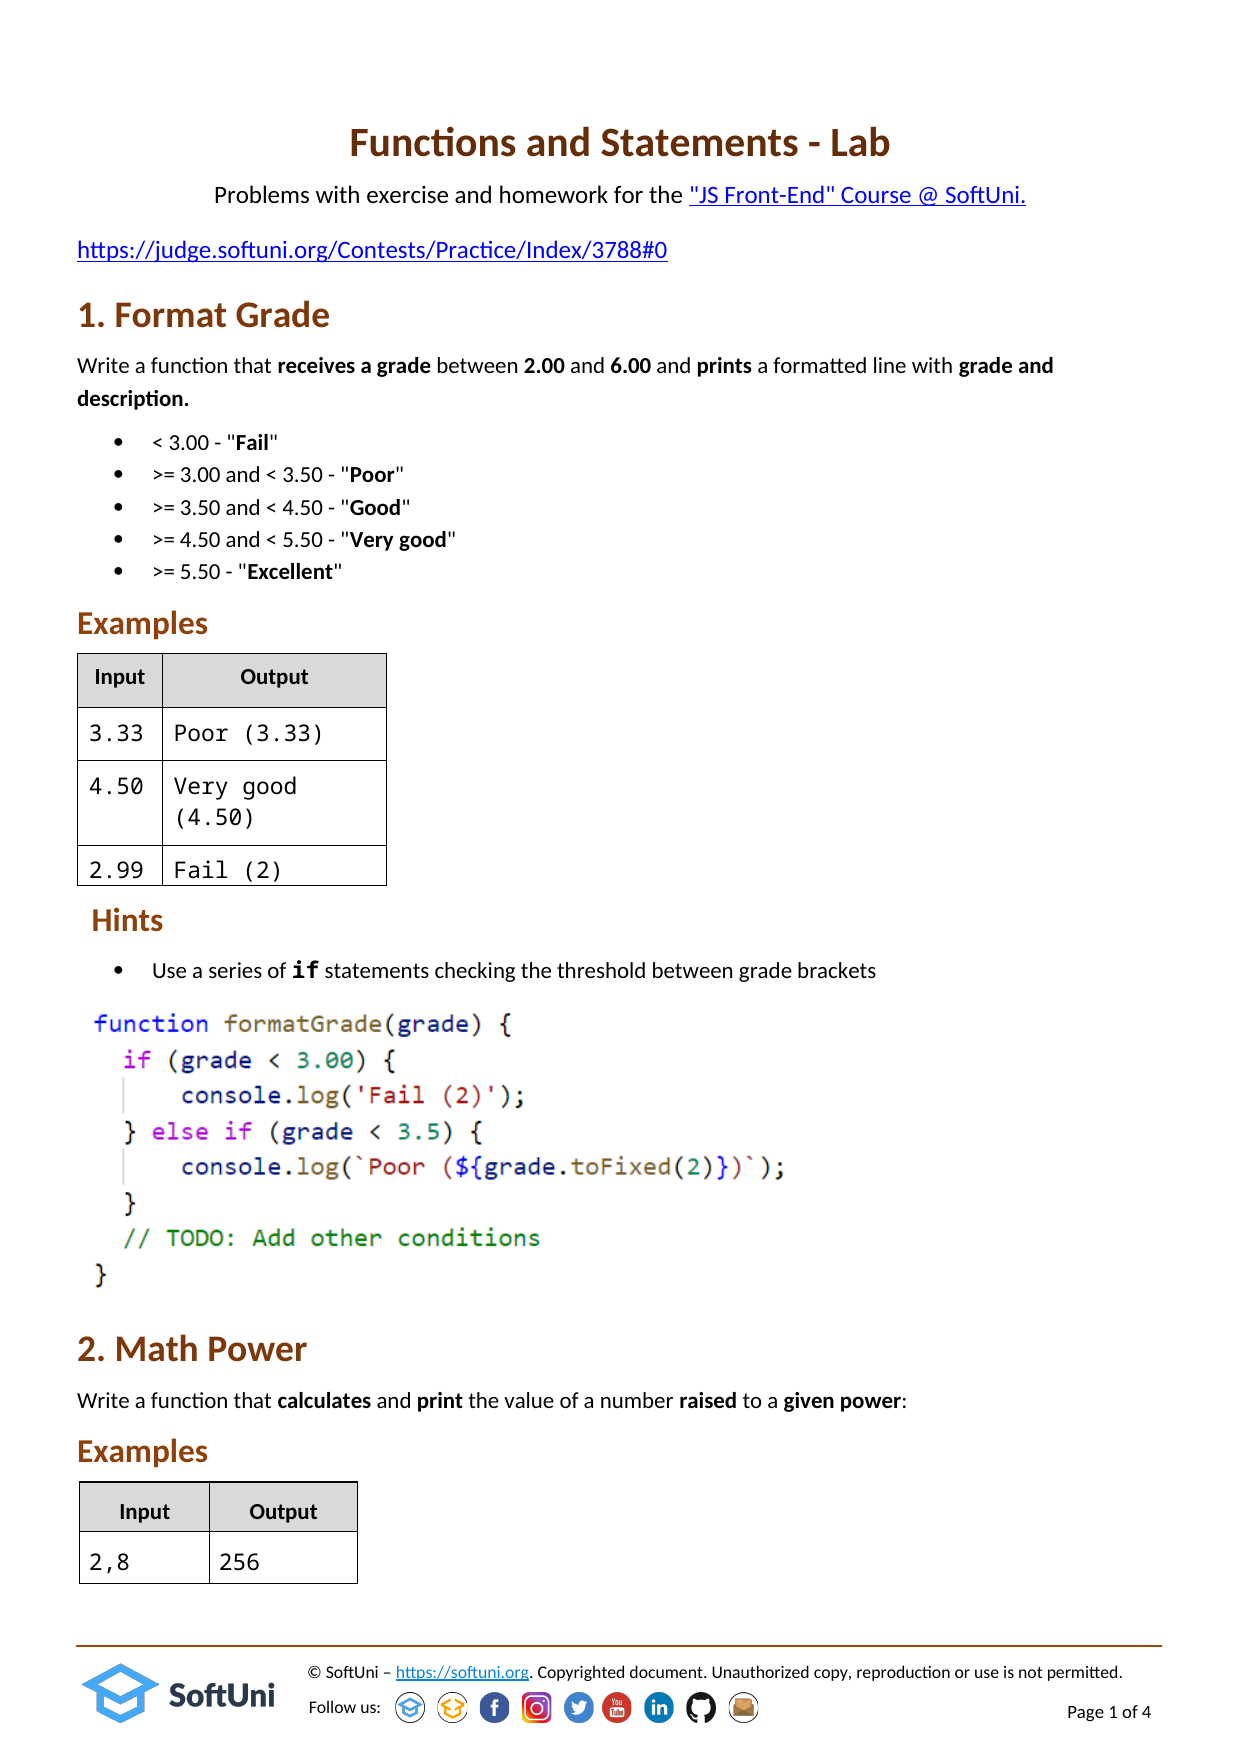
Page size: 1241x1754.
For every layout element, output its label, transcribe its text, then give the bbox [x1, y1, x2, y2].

picture [564, 1692, 594, 1723]
picture [658, 1705, 667, 1714]
table_cell 2.99 [78, 846, 162, 885]
table_header Input [78, 654, 162, 707]
list Use a series of if statements checking the threshold between grade brackets [114, 954, 1163, 985]
picture [686, 1692, 716, 1723]
table_cell 4.50 [78, 761, 162, 844]
list < 3.00 - "Fail" [114, 428, 1163, 456]
subtitle Examples [77, 602, 1163, 643]
subtitle Hints [91, 899, 1163, 939]
text Write a function that receives a grade between 2.00 and 6.00 and prints a formatted line with grade and description. [77, 352, 1163, 412]
subtitle Examples [77, 1431, 1163, 1471]
picture [395, 1692, 425, 1723]
table_cell Poor (3.33) [163, 708, 386, 760]
table_header Input [80, 1483, 209, 1531]
table_cell 3.33 [78, 708, 162, 760]
list >= 3.00 and < 3.50 - "Poor" [114, 461, 1163, 489]
picture [665, 1692, 674, 1701]
picture [665, 1714, 674, 1723]
list >= 4.50 and < 5.50 - "Very good" [114, 525, 1163, 553]
table_header Output [163, 654, 386, 707]
text Problems with exercise and homework for the "JS Front-End" Course @ SoftUni. [77, 179, 1163, 209]
picture [76, 1002, 797, 1300]
picture [437, 1692, 468, 1723]
picture [75, 1658, 281, 1729]
text Write a function that calculates and print the value of a number raised to a given power: [77, 1386, 1163, 1414]
table_cell 256 [210, 1532, 357, 1583]
table_cell Very good (4.50) [163, 761, 386, 844]
subtitle Format Grade [77, 291, 1163, 336]
picture [479, 1692, 510, 1723]
list >= 3.50 and < 4.50 - "Good" [114, 493, 1163, 521]
table_header Output [210, 1483, 357, 1531]
list >= 5.50 - "Excellent" [114, 557, 1163, 585]
picture [522, 1692, 552, 1723]
subtitle Math Power [77, 1325, 1163, 1371]
picture [644, 1714, 653, 1723]
table_cell Fail (2) [163, 846, 386, 885]
picture [728, 1692, 759, 1723]
picture [644, 1692, 653, 1701]
picture [602, 1692, 632, 1723]
table_cell 2,8 [80, 1532, 209, 1583]
subtitle Functions and Statements - Lab [77, 116, 1163, 167]
text https://judge.softuni.org/Contests/Practice/Index/3788#0 [77, 235, 1163, 265]
